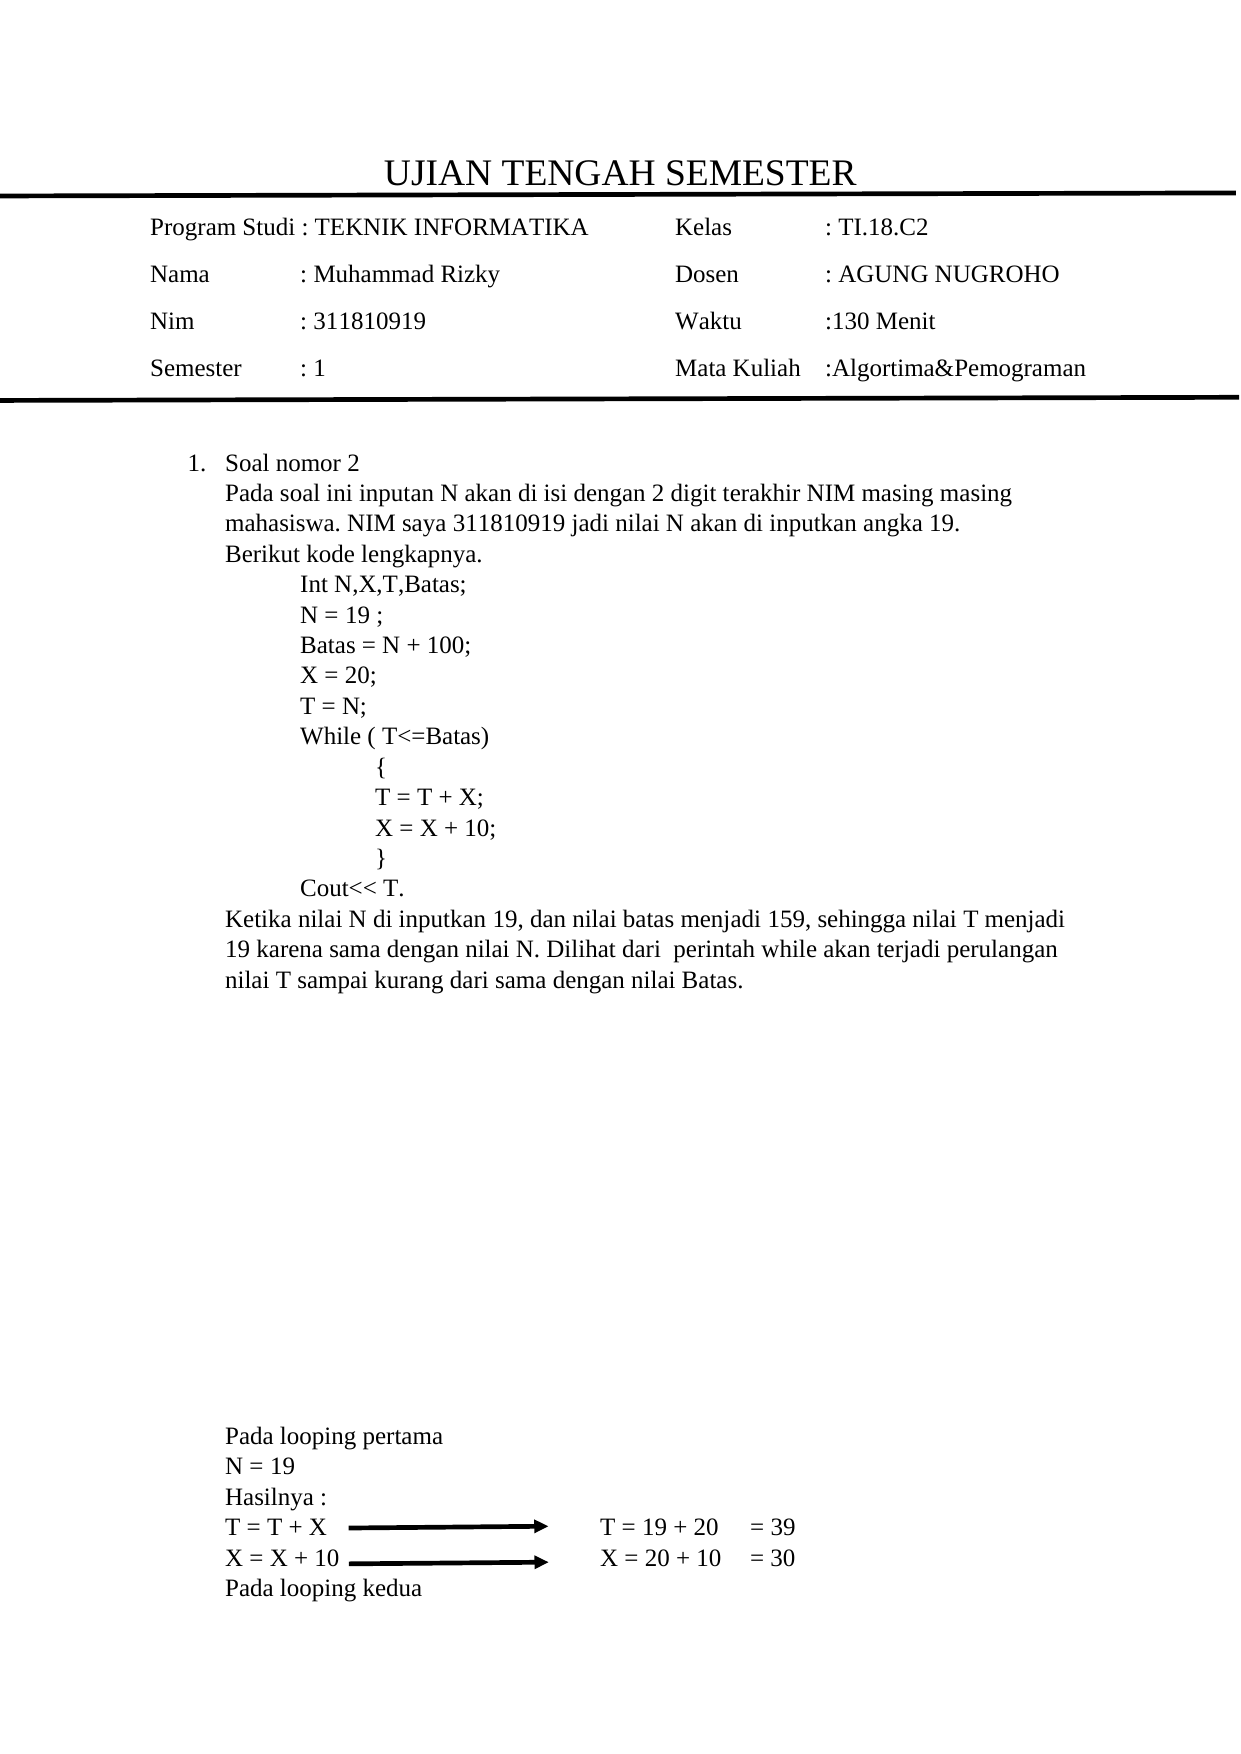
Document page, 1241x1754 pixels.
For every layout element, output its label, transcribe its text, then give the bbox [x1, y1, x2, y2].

list Int N,X,T,Batas; [225, 569, 1090, 598]
text UJIAN TENGAH SEMESTER [150, 150, 1090, 193]
list N = 19 ; [225, 600, 1090, 628]
list While ( T<=Batas) [225, 721, 1090, 750]
text Program Studi : TEKNIK INFORMATIKA Kelas : TI.18.C2 [150, 212, 1090, 241]
list Pada soal ini inputan N akan di isi dengan 2 digit terakhir NIM masing masing mahasiswa. NIM saya 311810919 jadi nilai N akan di inputkan angka 19. [225, 478, 1090, 537]
text Semester : 1 Mata Kuliah :Algortima&Pemograman [150, 353, 1090, 382]
list } [225, 843, 1090, 872]
text Nama : Muhammad Rizky Dosen : AGUNG NUGROHO [150, 259, 1090, 288]
list N = 19 [225, 1451, 1090, 1480]
list T = N; [225, 691, 1090, 720]
list Hasilnya : [225, 1482, 1090, 1511]
list Pada looping pertama [225, 1421, 1090, 1450]
list X = 20; [225, 661, 1090, 689]
list T = T + X; [225, 782, 1090, 811]
text Nim : 311810919 Waktu :130 Menit [150, 306, 1090, 335]
list Cout<< T. [225, 873, 1090, 902]
list Batas = N + 100; [225, 630, 1090, 659]
list X = X + 10; [225, 813, 1090, 841]
list Berikut kode lengkapnya. [225, 539, 1090, 568]
list Soal nomor 2 [187, 448, 1090, 476]
list Pada looping kedua [225, 1573, 1090, 1602]
list { [225, 752, 1090, 781]
list T = T + X T = 19 + 20 = 39 [225, 1512, 1090, 1541]
list Ketika nilai N di inputkan 19, dan nilai batas menjadi 159, sehingga nilai T menjadi 19 karena sama dengan nilai N. Dilihat dari perintah while akan terjadi perulangan nilai T sampai kurang dari sama dengan nilai Batas. [225, 904, 1090, 993]
list X = X + 10 X = 20 + 10 = 30 [225, 1543, 1090, 1571]
